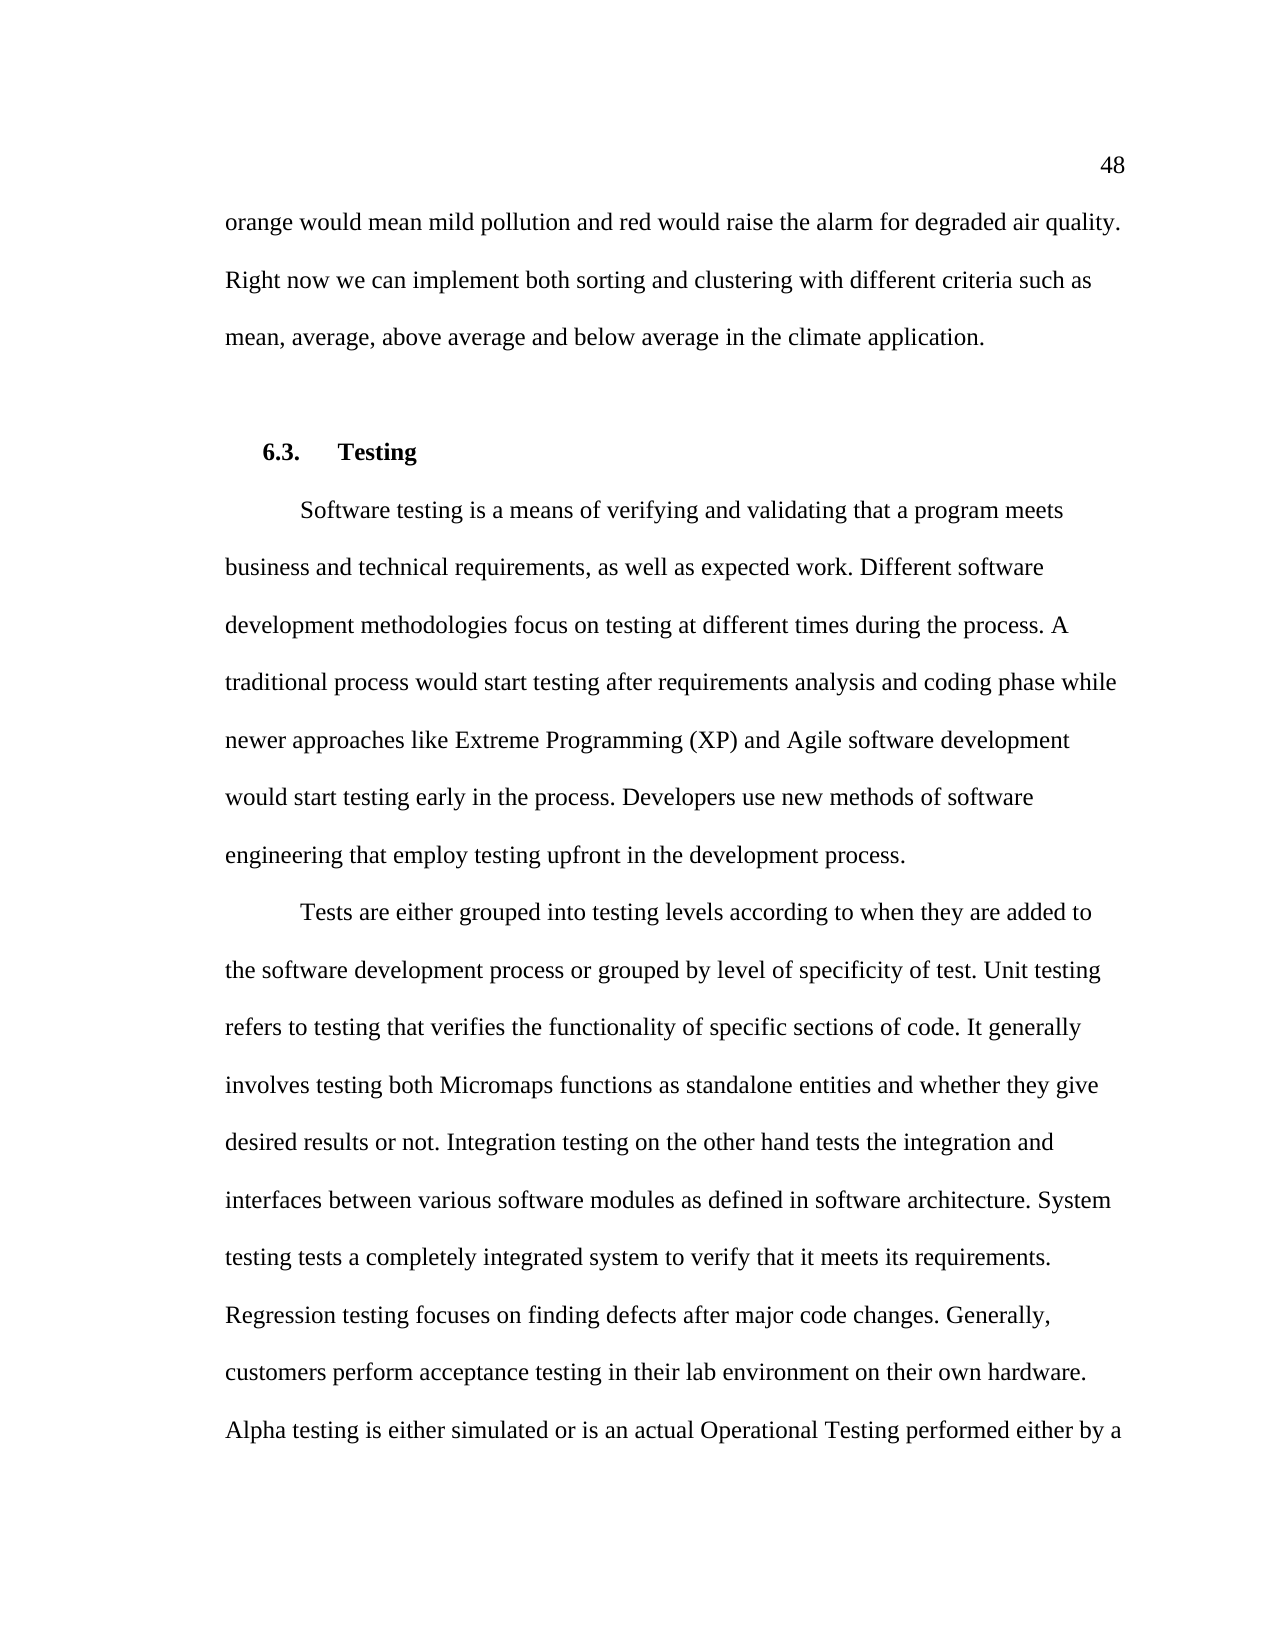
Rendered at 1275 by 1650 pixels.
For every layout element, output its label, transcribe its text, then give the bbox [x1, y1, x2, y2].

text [225, 897, 1125, 1444]
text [225, 207, 1125, 351]
text Software testing is a means of verifying and validating that a program meets business and technical requirements, as well as expected work. Different software development methodologies focus on testing at different times during the process. A traditional process would start testing after requirements analysis and coding phase while newer approaches like Extreme Programming (XP) and Agile software development would start testing early in the process. Developers use new methods of software engineering that employ testing upfront in the development process. [225, 495, 1125, 869]
subtitle Testing [262, 437, 1125, 466]
